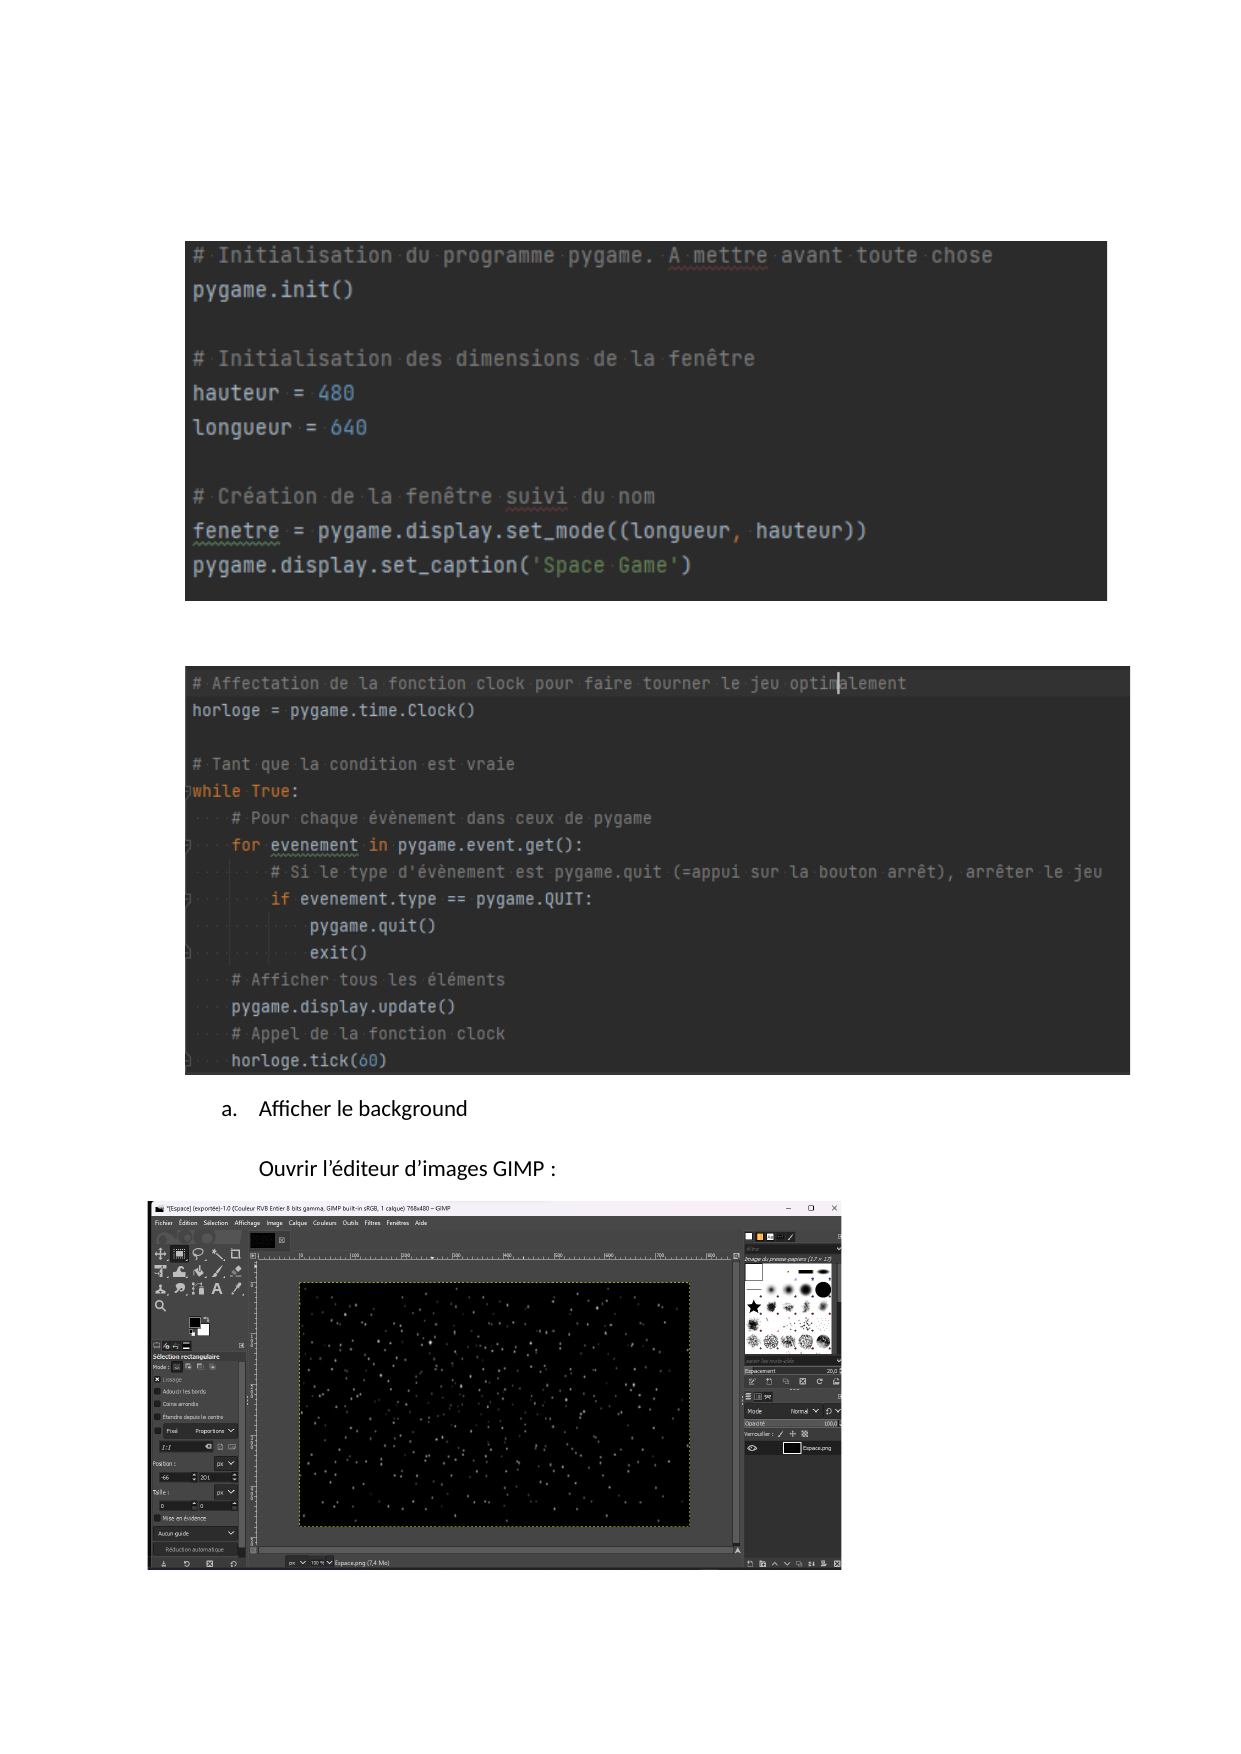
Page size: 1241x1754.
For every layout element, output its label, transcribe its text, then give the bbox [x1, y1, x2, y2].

list Ouvrir l’éditeur d’images GIMP : [258, 1154, 1093, 1182]
list Afficher le background [221, 1094, 1093, 1122]
picture [185, 666, 1130, 1075]
picture [147, 1201, 842, 1570]
picture [185, 241, 1108, 601]
